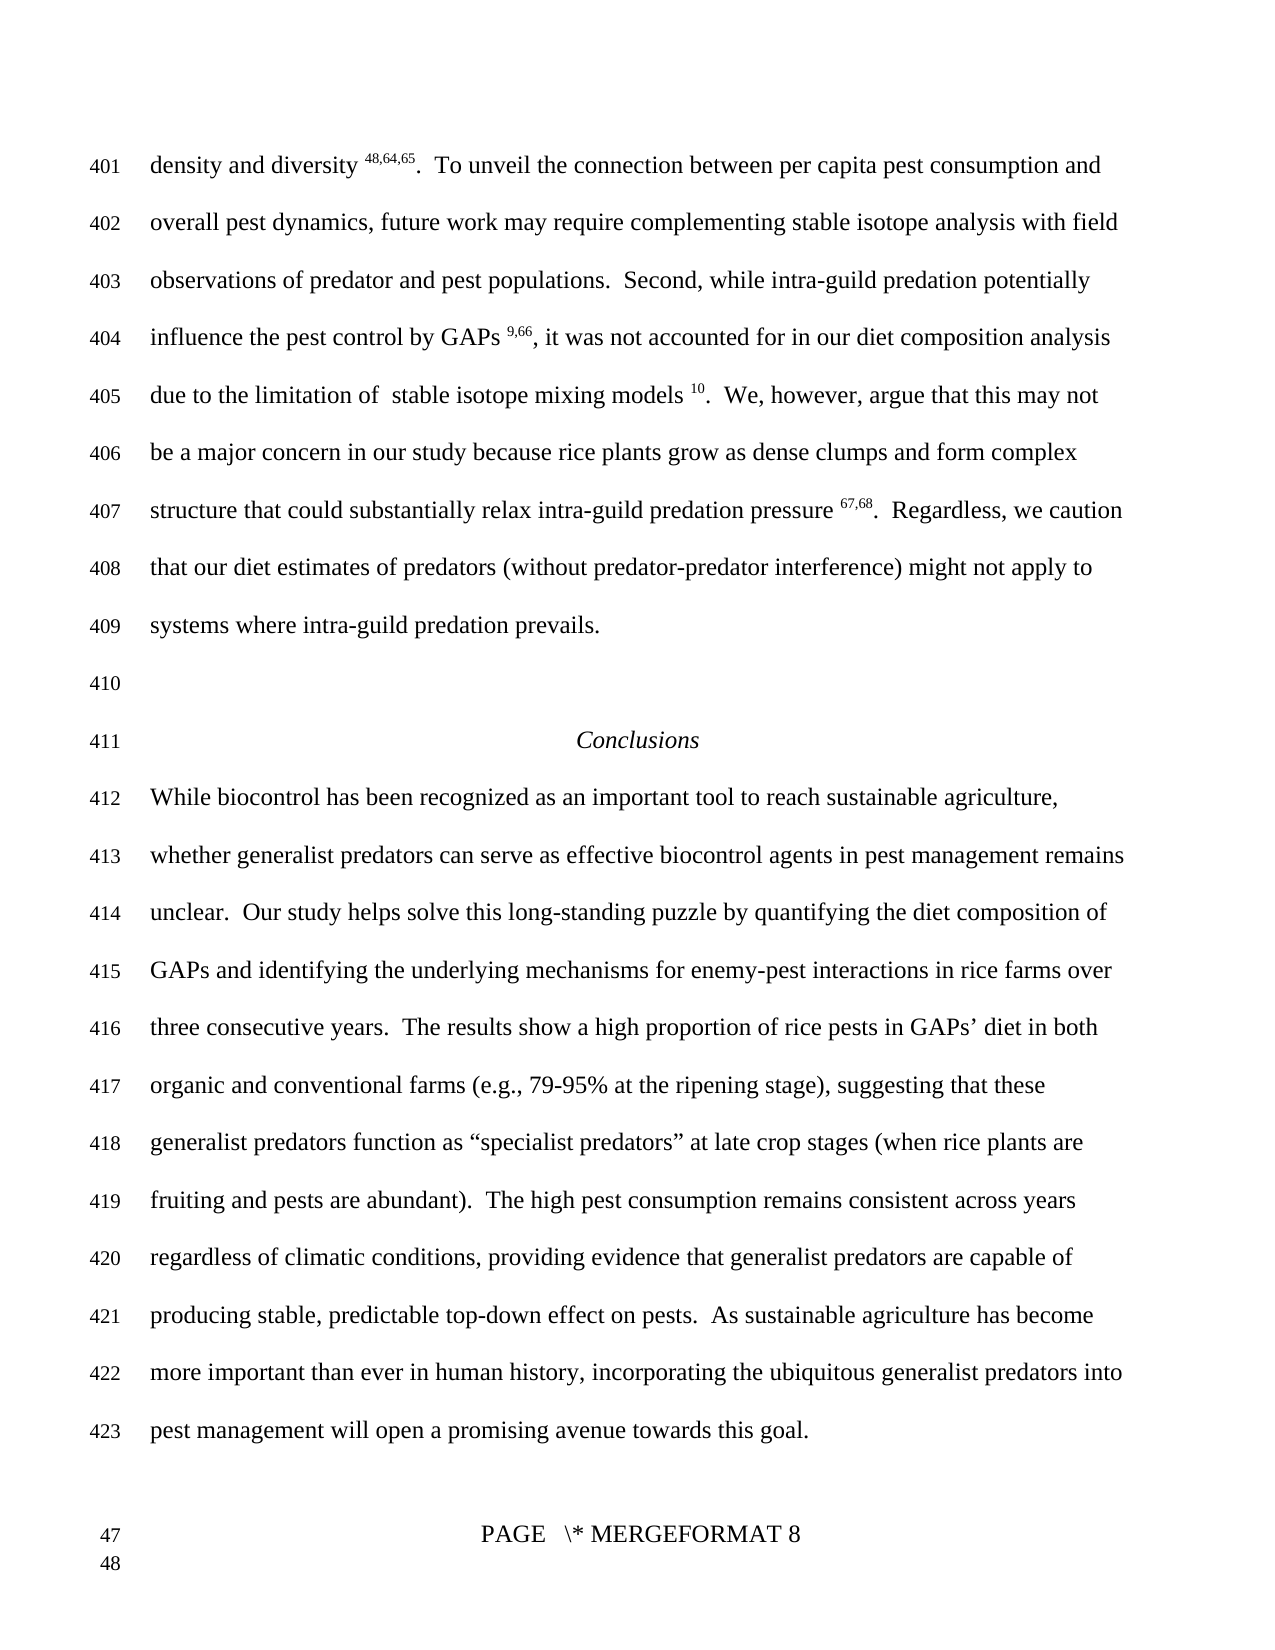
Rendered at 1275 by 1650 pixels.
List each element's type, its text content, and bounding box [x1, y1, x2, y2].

text While biocontrol has been recognized as an important tool to reach sustainable agriculture, whether generalist predators can serve as effective biocontrol agents in pest management remains unclear. Our study helps solve this long-standing puzzle by quantifying the diet composition of GAPs and identifying the underlying mechanisms for enemy-pest interactions in rice farms over three consecutive years. The results show a high proportion of rice pests in GAPs’ diet in both organic and conventional farms (e.g., 79-95% at the ripening stage), suggesting that these generalist predators function as “specialist predators” at late crop stages (when rice plants are fruiting and pests are abundant). The high pest consumption remains consistent across years regardless of climatic conditions, providing evidence that generalist predators are capable of producing stable, predictable top-down effect on pests. As sustainable agriculture has become more important than ever in human history, incorporating the ubiquitous generalist predators into pest management will open a promising avenue towards this goal. [150, 782, 1125, 1444]
text Conclusions [150, 725, 1125, 754]
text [150, 150, 1125, 639]
